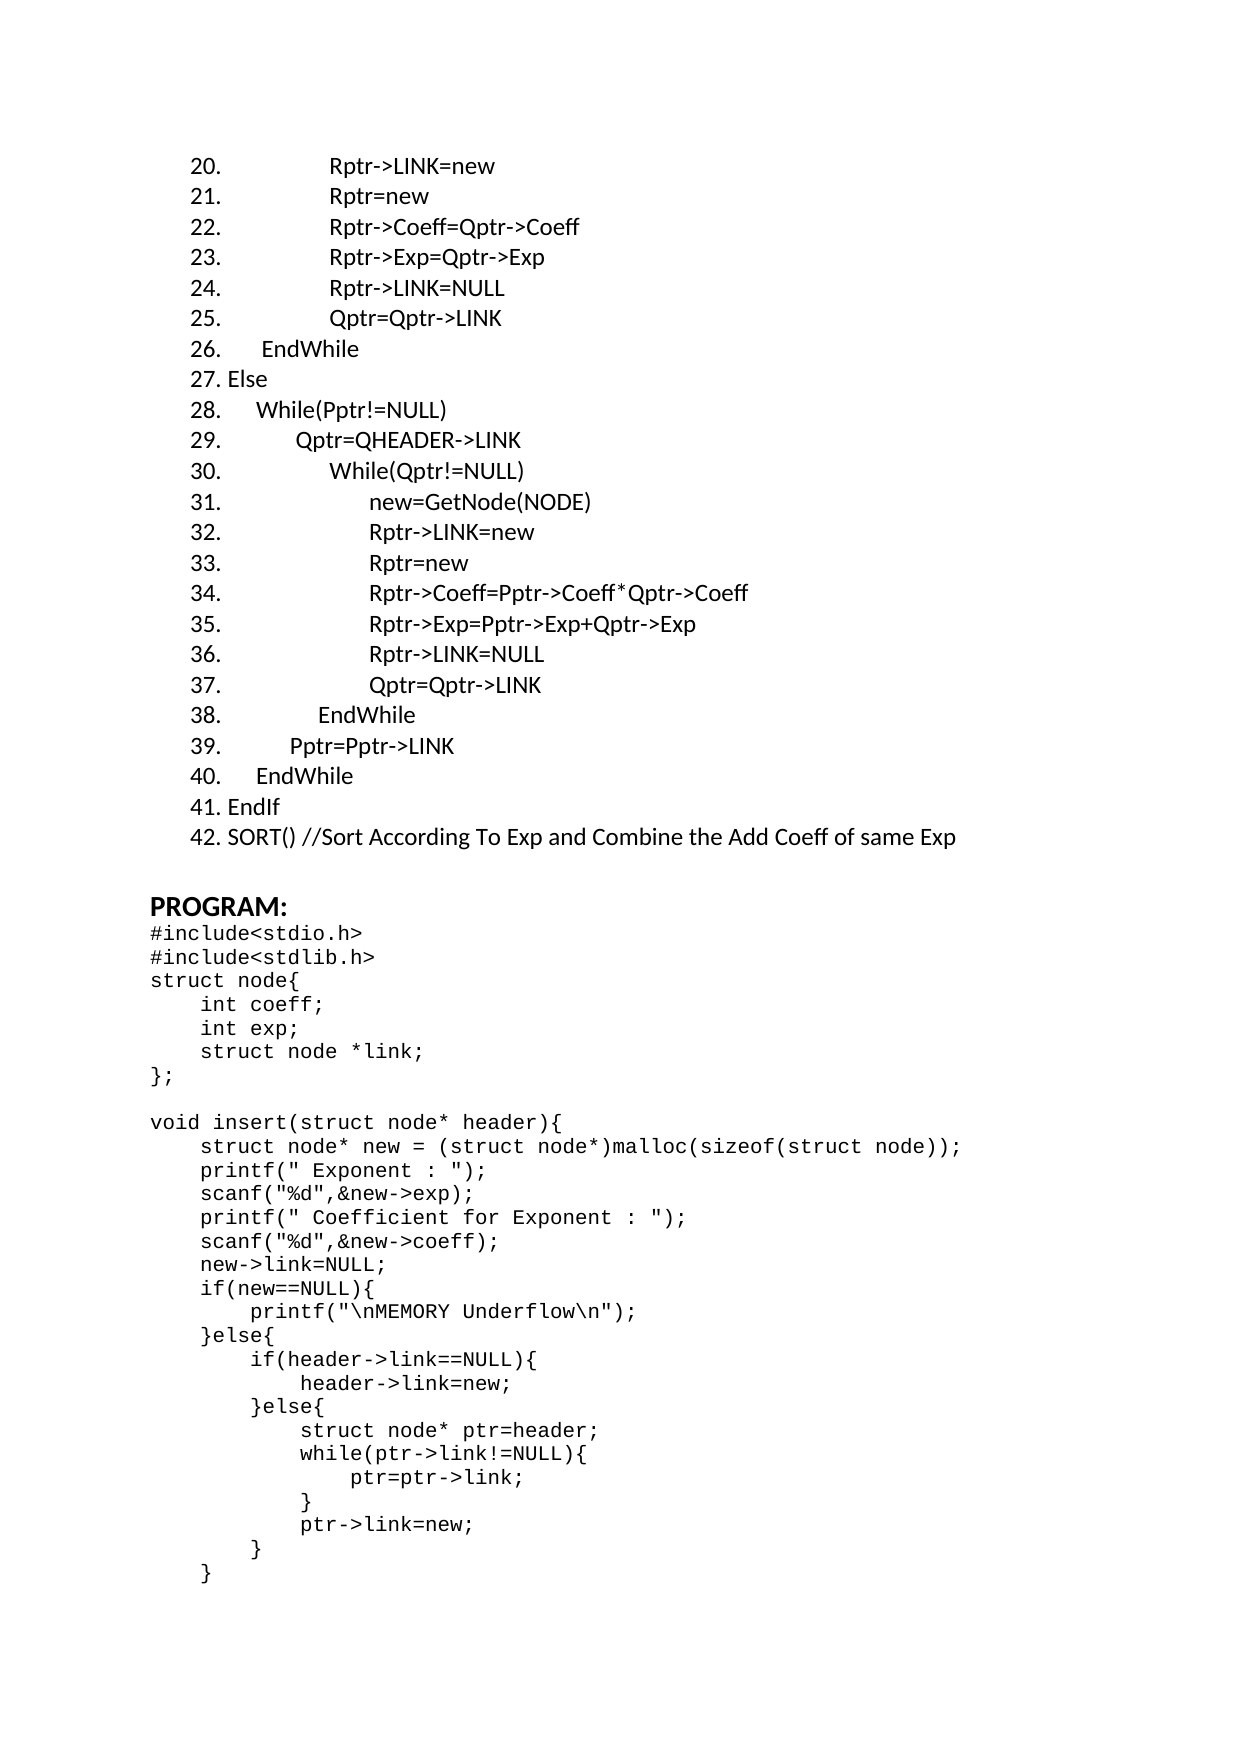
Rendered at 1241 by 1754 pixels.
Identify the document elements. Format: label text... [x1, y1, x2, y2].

list EndWhile [190, 333, 1090, 364]
list Qptr=Qptr->LINK [190, 303, 1090, 333]
list EndWhile [190, 760, 1090, 791]
list While(Pptr!=NULL) [190, 394, 1090, 425]
list SORT() //Sort According To Exp and Combine the Add Coeff of same Exp [190, 821, 1090, 852]
list Else [190, 364, 1090, 394]
list Rptr->LINK=NULL [190, 272, 1090, 303]
list Qptr=QHEADER->LINK [190, 425, 1090, 455]
list EndIf [190, 791, 1090, 821]
list EndWhile [190, 699, 1090, 730]
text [150, 923, 1090, 1585]
list Rptr->Coeff=Qptr->Coeff [190, 211, 1090, 242]
list Qptr=Qptr->LINK [190, 669, 1090, 699]
list Rptr->Exp=Pptr->Exp+Qptr->Exp [190, 608, 1090, 638]
list Rptr->LINK=new [190, 150, 1090, 181]
list Rptr=new [190, 547, 1090, 577]
list Rptr->Exp=Qptr->Exp [190, 242, 1090, 272]
list Rptr->Coeff=Pptr->Coeff*Qptr->Coeff [190, 577, 1090, 608]
list Pptr=Pptr->LINK [190, 730, 1090, 760]
list Rptr->LINK=new [190, 516, 1090, 547]
list Rptr->LINK=NULL [190, 638, 1090, 669]
list Rptr=new [190, 181, 1090, 211]
text PROGRAM: [150, 888, 1090, 923]
list While(Qptr!=NULL) [190, 455, 1090, 486]
list new=GetNode(NODE) [190, 486, 1090, 516]
